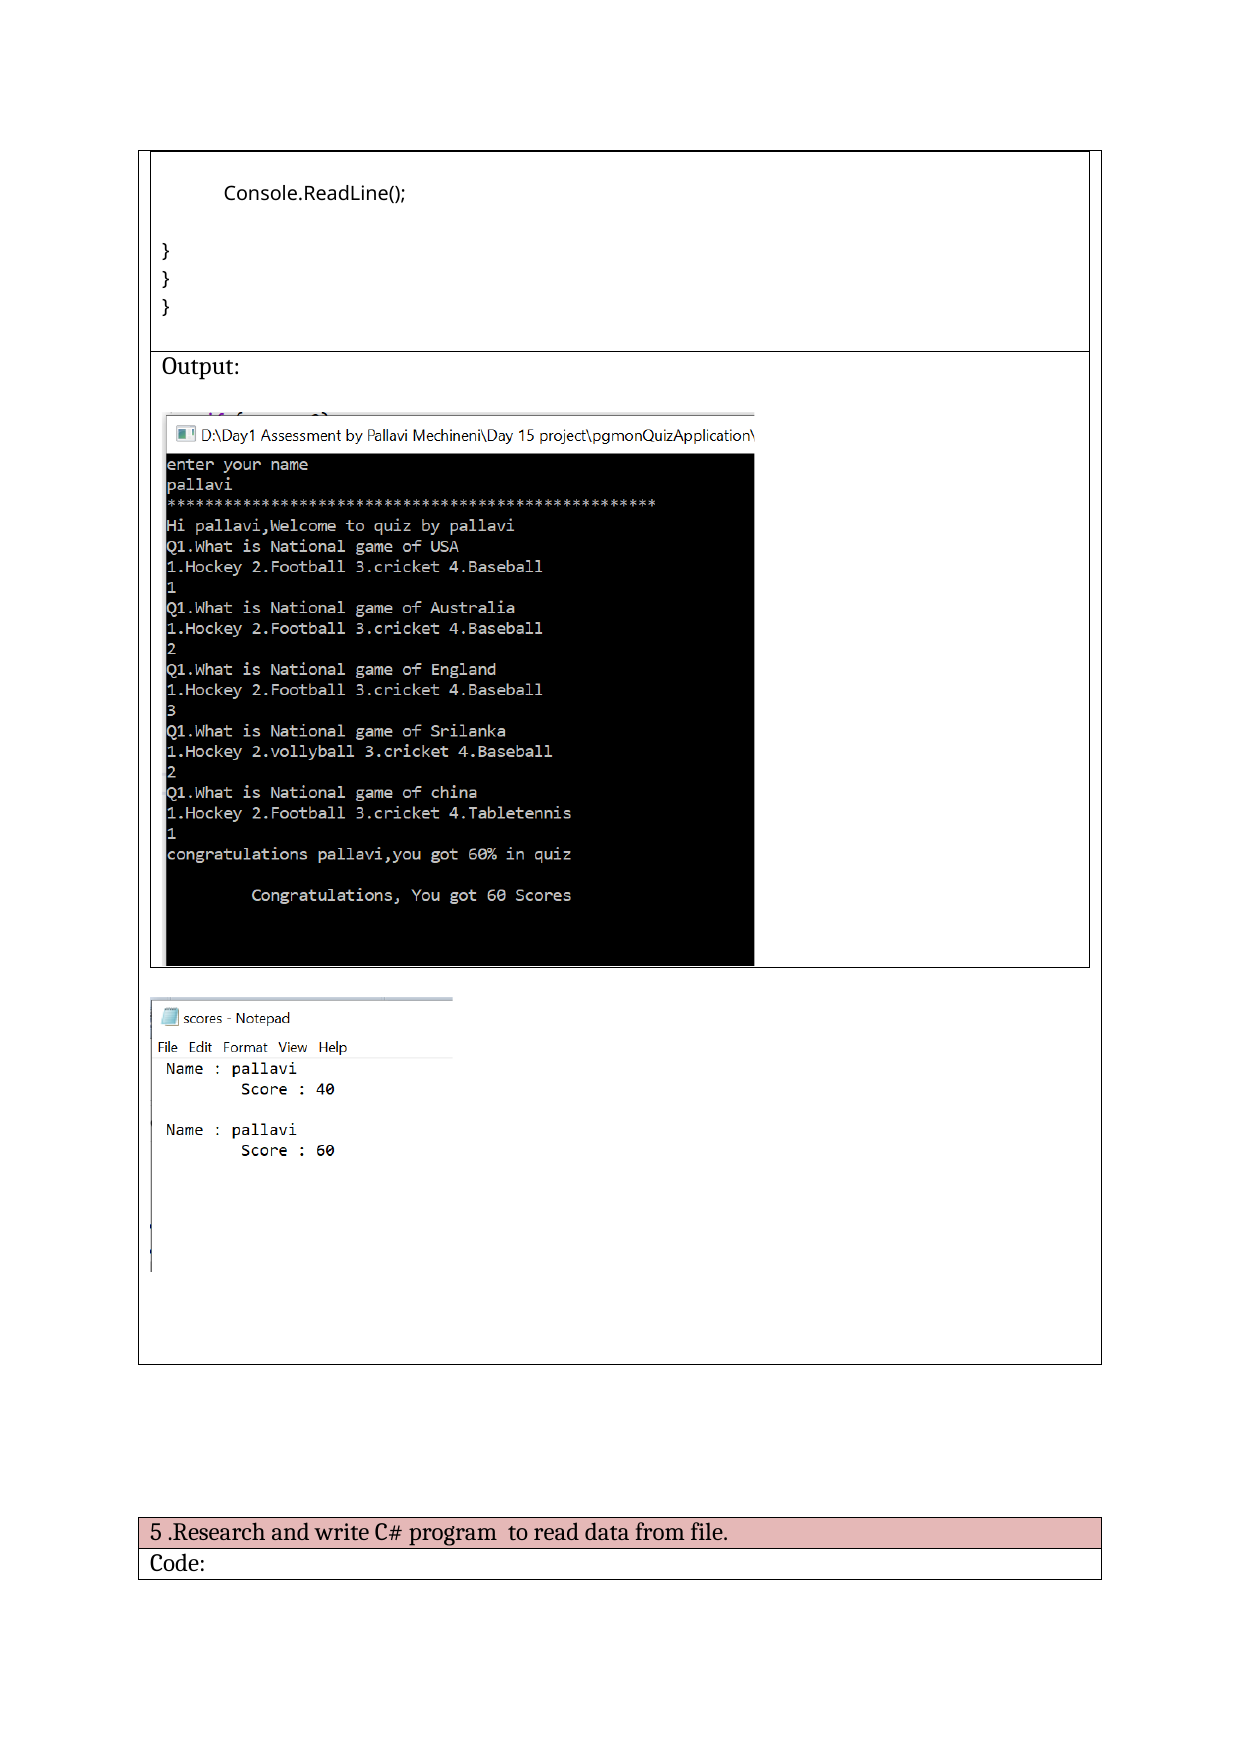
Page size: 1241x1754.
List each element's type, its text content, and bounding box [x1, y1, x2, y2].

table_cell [139, 1549, 1101, 1579]
picture [150, 997, 453, 1272]
table_cell [139, 151, 1101, 1363]
picture [161, 412, 755, 966]
table_header 5 .Research and write C# program to read data from file. [139, 1518, 1101, 1548]
